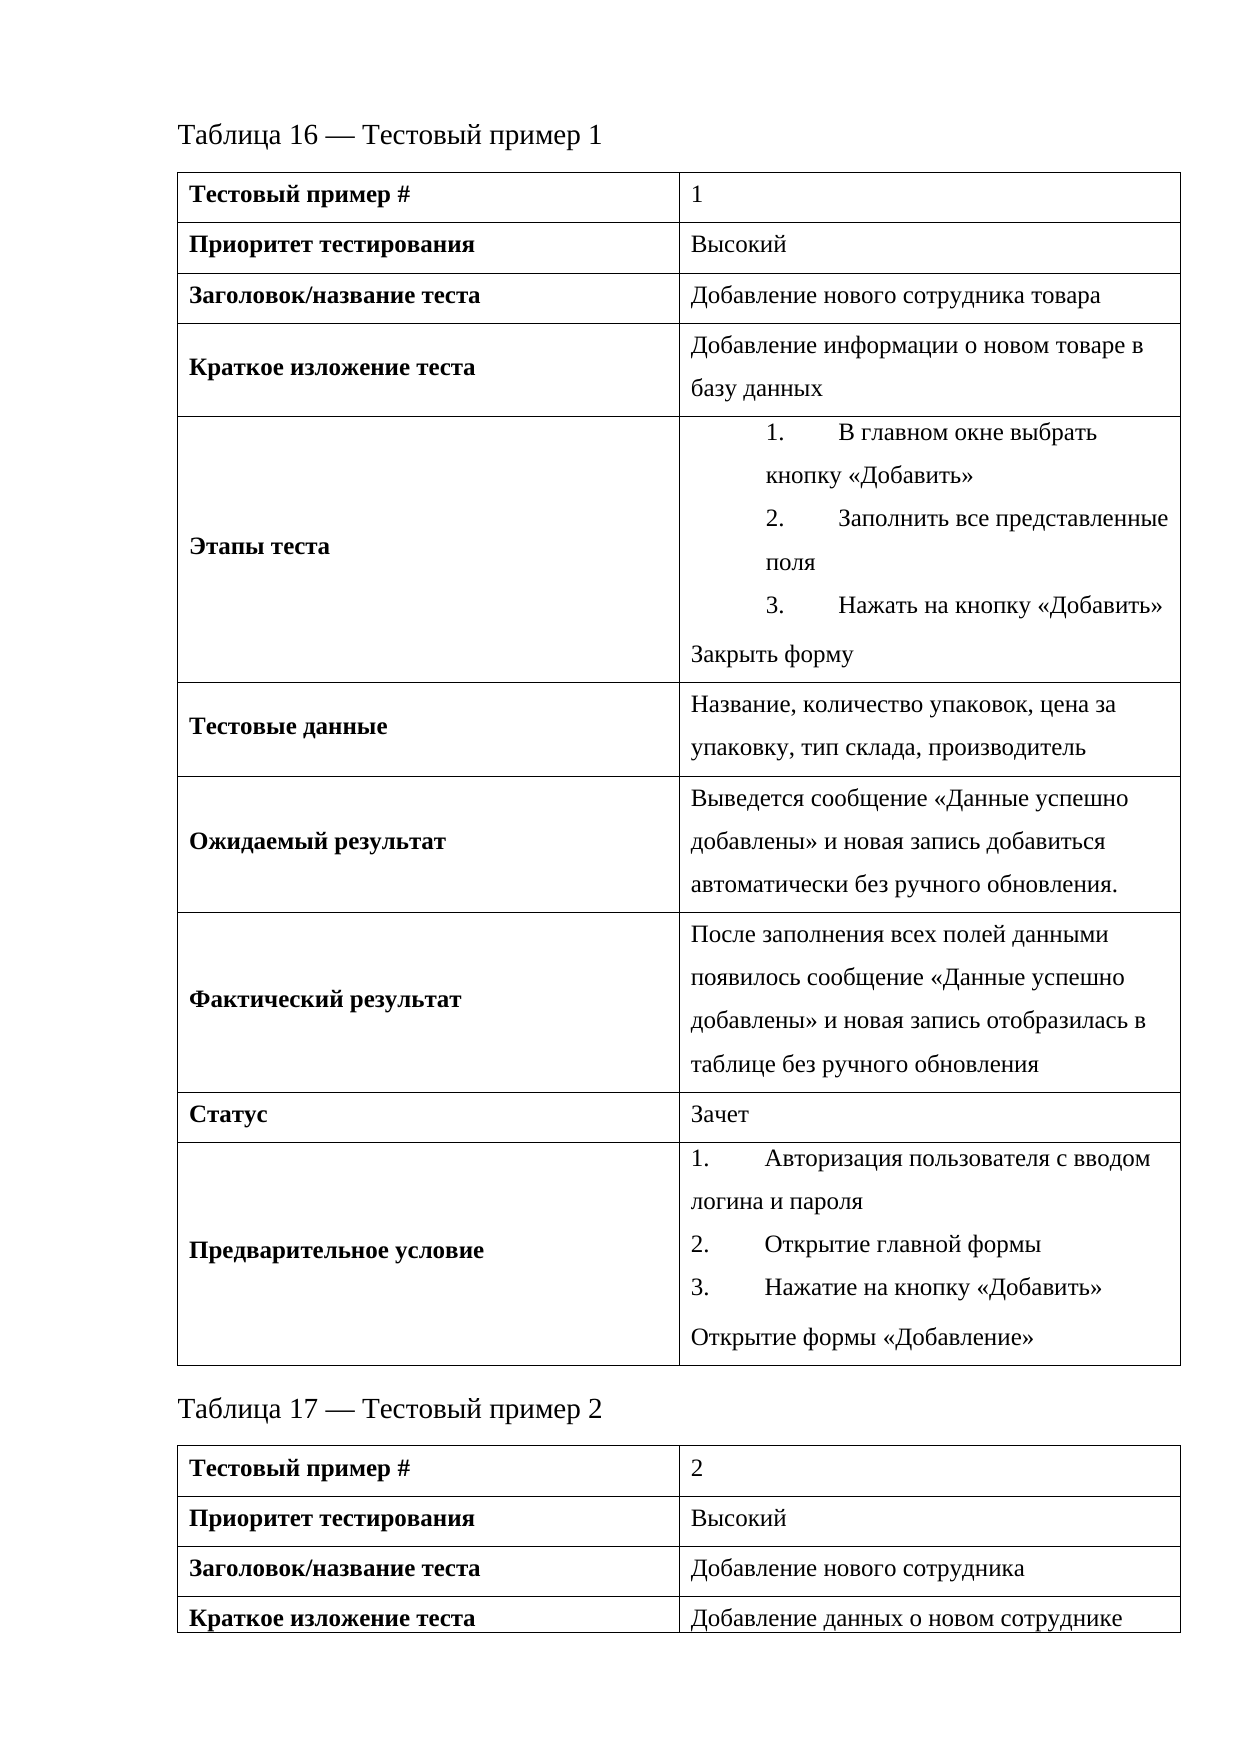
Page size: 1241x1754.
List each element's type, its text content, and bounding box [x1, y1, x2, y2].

table_cell Ожидаемый результат [178, 777, 679, 912]
table_cell Приоритет тестирования [178, 1497, 679, 1546]
table_cell Краткое изложение теста [178, 1597, 679, 1632]
table_cell Предварительное условие [178, 1143, 679, 1365]
table_header Тестовый пример # [178, 1446, 679, 1496]
table_cell Высокий [680, 223, 1180, 272]
table_cell Добавление данных о новом сотруднике [680, 1597, 1180, 1632]
table_cell Добавление нового сотрудника товара [680, 274, 1180, 323]
table_cell Тестовые данные [178, 683, 679, 776]
table_cell Статус [178, 1093, 679, 1142]
table_cell Краткое изложение теста [178, 324, 679, 416]
text Таблица 17 — Тестовый пример 2 [177, 1391, 1181, 1424]
table_cell Название, количество упаковок, цена за упаковку, тип склада, производитель [680, 683, 1180, 776]
table_cell В главном окне выбрать кнопку «Добавить» Заполнить все представленные поля Нажать на кнопку «Добавить» Закрыть форму [680, 417, 1180, 682]
table_cell Фактический результат [178, 913, 679, 1092]
table_cell Зачет [680, 1093, 1180, 1142]
table_cell Добавление нового сотрудника [680, 1547, 1180, 1596]
table_header 1 [680, 173, 1180, 222]
table_cell Высокий [680, 1497, 1180, 1546]
table_header 2 [680, 1446, 1180, 1496]
table_cell Этапы теста [178, 417, 679, 682]
table_cell Заголовок/название теста [178, 1547, 679, 1596]
table_cell Выведется сообщение «Данные успешно добавлены» и новая запись добавиться автоматически без ручного обновления. [680, 777, 1180, 912]
table_cell После заполнения всех полей данными появилось сообщение «Данные успешно добавлены» и новая запись отобразилась в таблице без ручного обновления [680, 913, 1180, 1092]
table_cell Авторизация пользователя с вводом логина и пароля Открытие главной формы Нажатие на кнопку «Добавить» Открытие формы «Добавление» [680, 1143, 1180, 1365]
text Таблица 16 — Тестовый пример 1 [177, 117, 1181, 151]
table_header Тестовый пример # [178, 173, 679, 222]
table_cell Заголовок/название теста [178, 274, 679, 323]
table_cell Добавление информации о новом товаре в базу данных [680, 324, 1180, 416]
table_cell Приоритет тестирования [178, 223, 679, 272]
